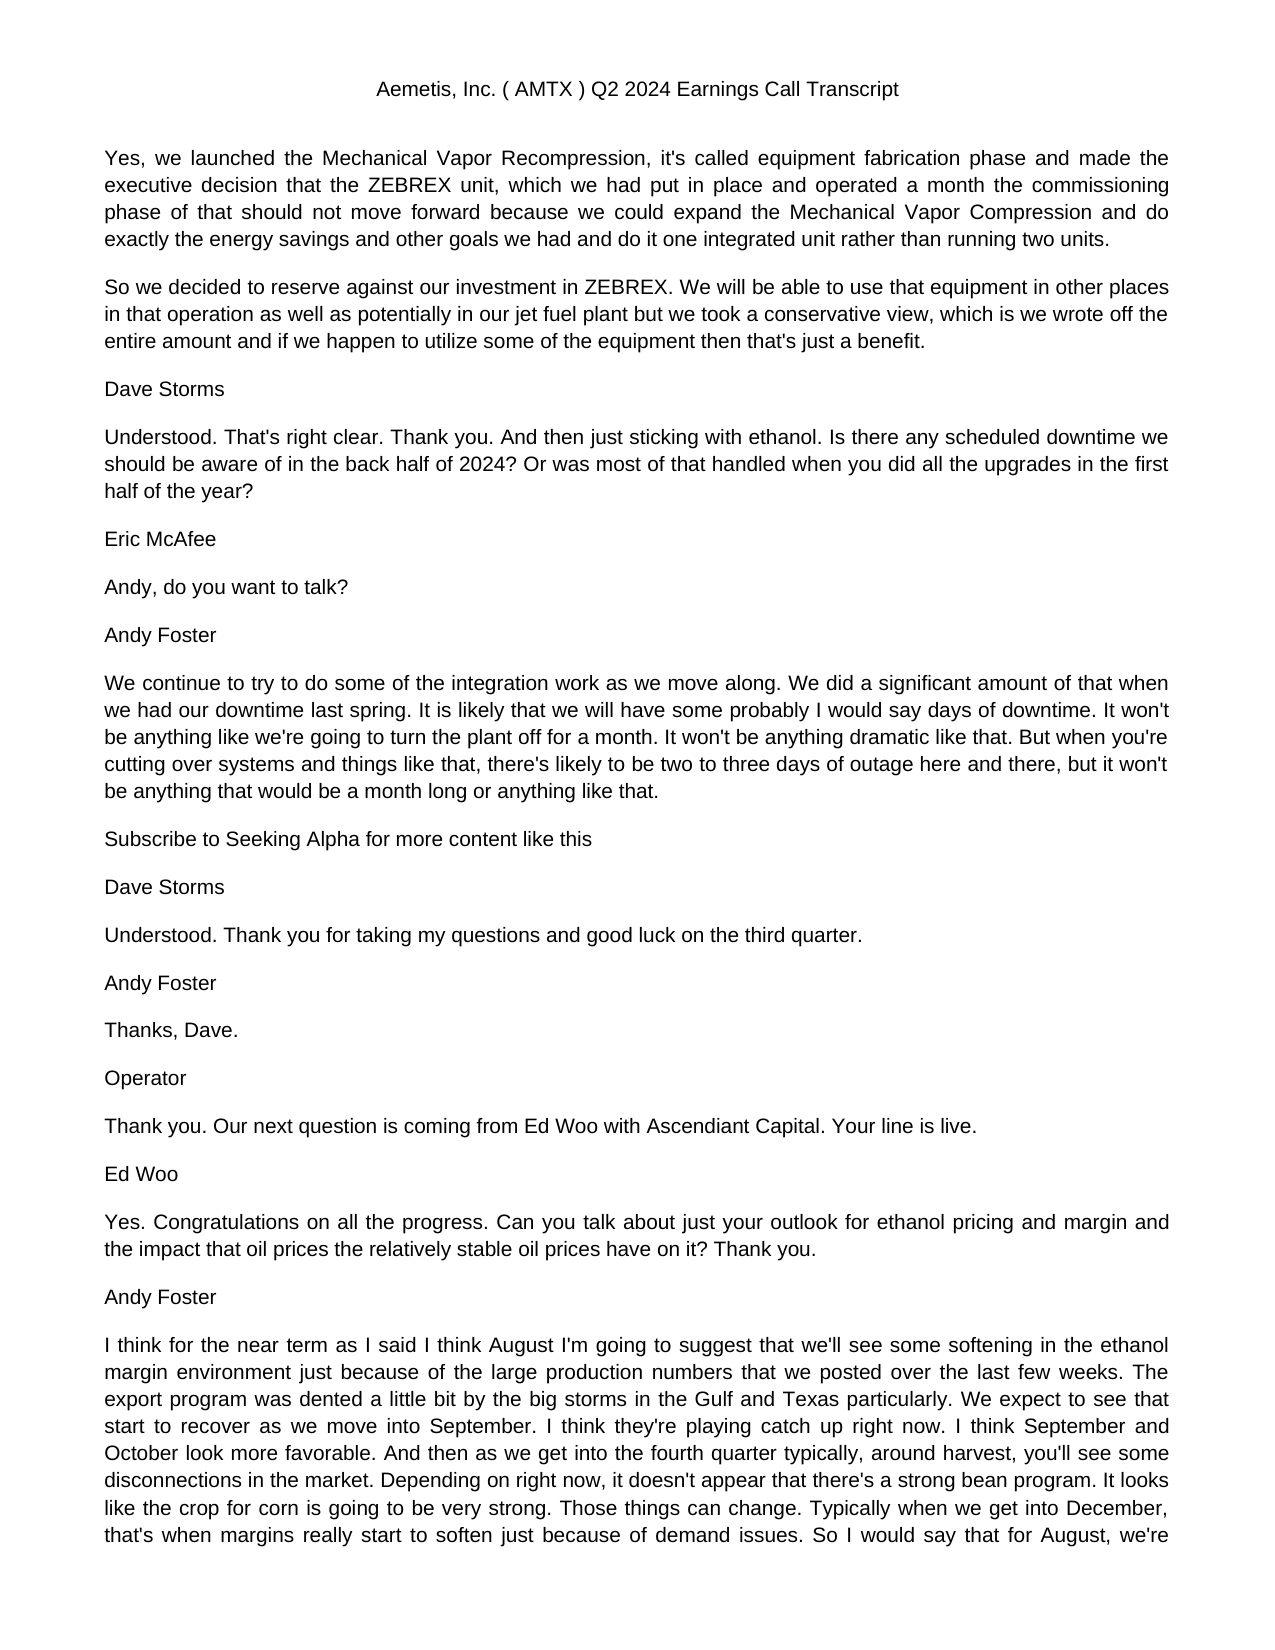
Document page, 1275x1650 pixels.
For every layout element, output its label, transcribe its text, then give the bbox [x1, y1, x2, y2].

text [104, 1330, 1171, 1546]
text Andy Foster [104, 1282, 1171, 1309]
text Dave Storms [104, 871, 1171, 898]
text Andy Foster [104, 619, 1171, 646]
text Thank you. Our next question is coming from Ed Woo with Ascendiant Capital. Your line is live. [104, 1111, 1171, 1138]
text Subscribe to Seeking Alpha for more content like this [104, 823, 1171, 851]
text We continue to try to do some of the integration work as we move along. We did a significant amount of that when we had our downtime last spring. It is likely that we will have some probably I would say days of downtime. It won't be anything like we're going to turn the plant off for a month. It won't be anything dramatic like that. But when you're cutting over systems and things like that, there's likely to be two to three days of outage here and there, but it won't be anything that would be a month long or anything like that. [104, 667, 1171, 803]
text Understood. That's right clear. Thank you. And then just sticking with ethanol. Is there any scheduled downtime we should be aware of in the back half of 2024? Or was most of that handled when you did all the upgrades in the first half of the year? [104, 421, 1171, 503]
text Dave Storms [104, 373, 1171, 401]
text Andy Foster [104, 967, 1171, 994]
text So we decided to reserve against our investment in ZEBREX. We will be able to use that equipment in other places in that operation as well as potentially in our jet fuel plant but we took a conservative view, which is we wrote off the entire amount and if we happen to utilize some of the equipment then that's just a benefit. [104, 271, 1171, 353]
text Eric McAfee [104, 523, 1171, 551]
text Thanks, Dave. [104, 1015, 1171, 1042]
text Understood. Thank you for taking my questions and good luck on the third quarter. [104, 919, 1171, 946]
text Ed Woo [104, 1159, 1171, 1186]
text Yes, we launched the Mechanical Vapor Recompression, it's called equipment fabrication phase and made the executive decision that the ZEBREX unit, which we had put in place and operated a month the commissioning phase of that should not move forward because we could expand the Mechanical Vapor Compression and do exactly the energy savings and other goals we had and do it one integrated unit rather than running two units. [104, 142, 1171, 251]
text Yes. Congratulations on all the progress. Can you talk about just your outlook for ethanol pricing and margin and the impact that oil prices the relatively stable oil prices have on it? Thank you. [104, 1207, 1171, 1261]
text Andy, do you want to talk? [104, 571, 1171, 598]
text Operator [104, 1063, 1171, 1090]
